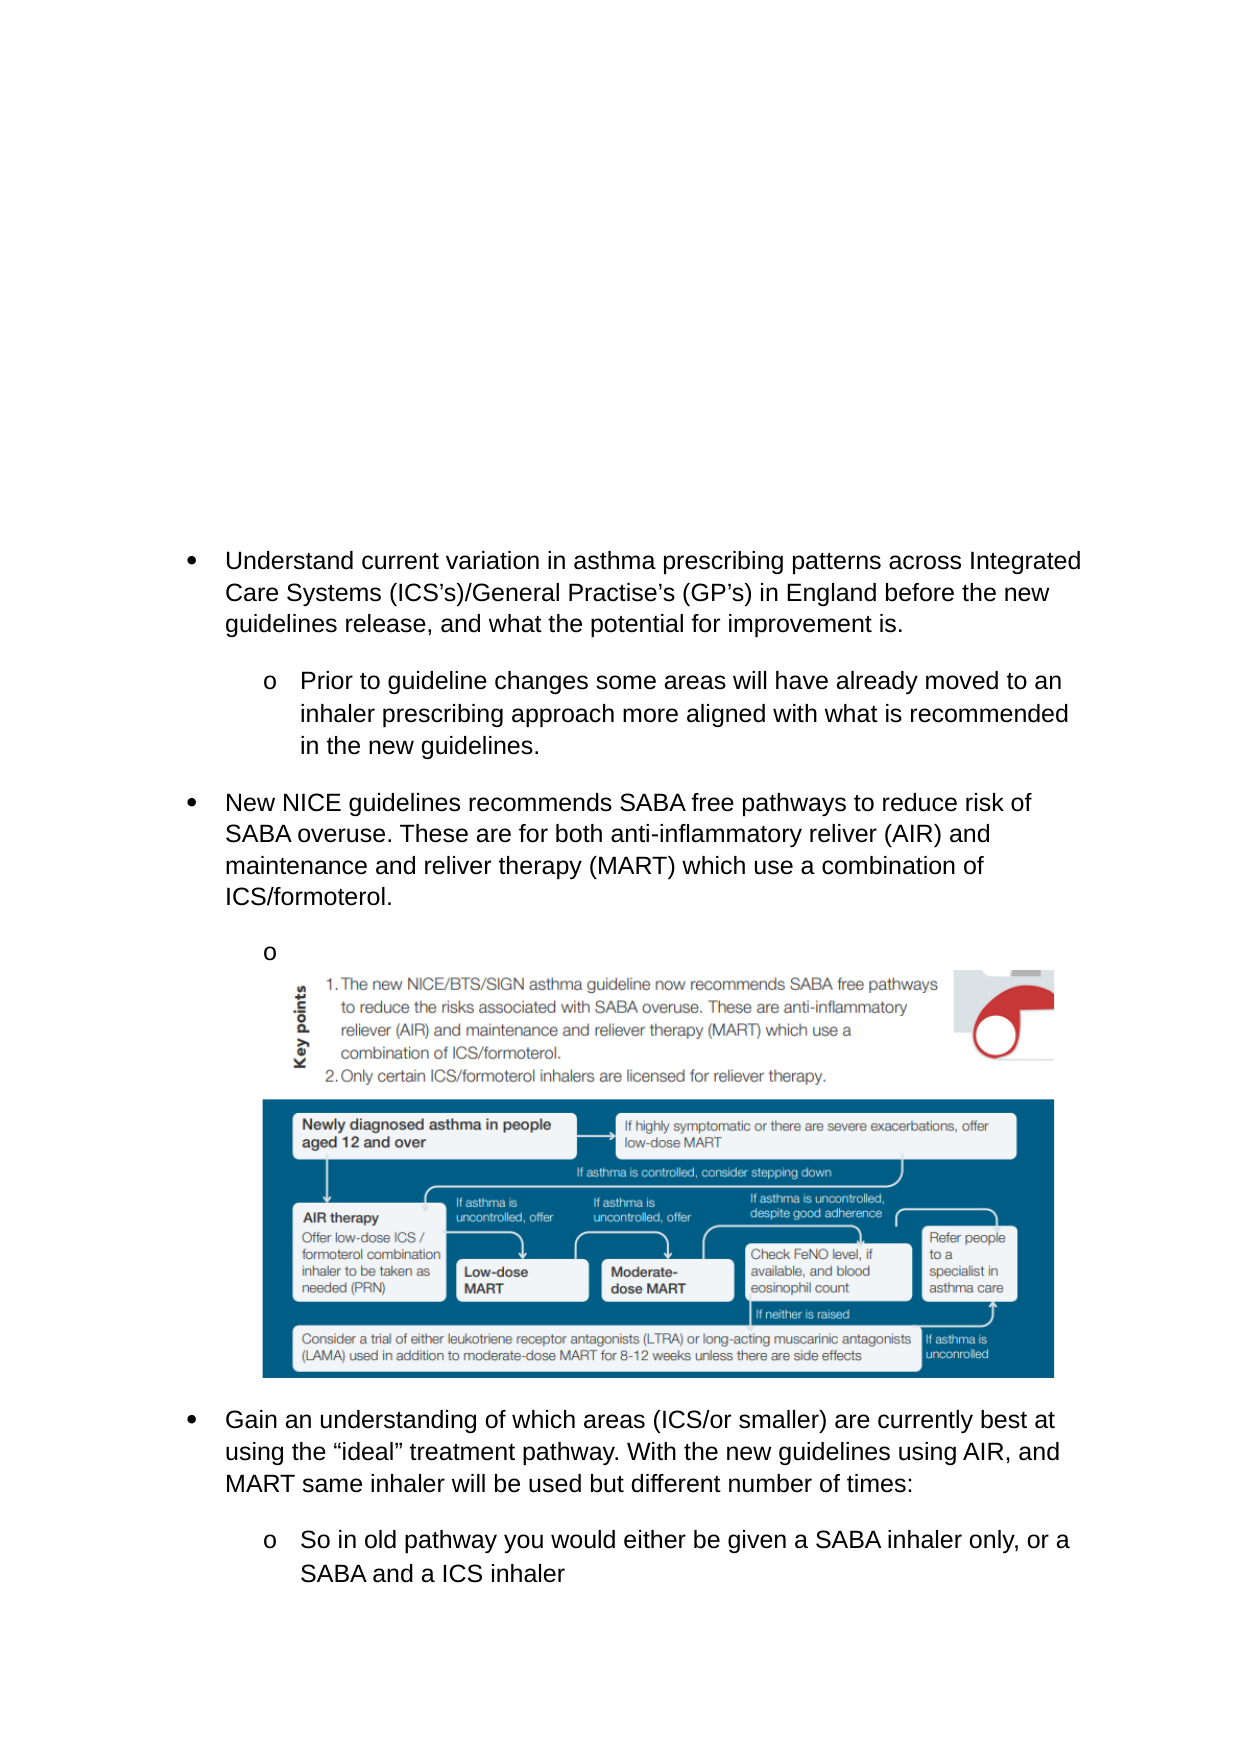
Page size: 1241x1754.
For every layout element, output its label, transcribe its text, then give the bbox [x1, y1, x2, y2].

picture [604, 1199, 624, 1207]
picture [751, 1194, 756, 1202]
list Understand current variation in asthma prescribing patterns across Integrated Care Systems (ICS’s)/General Practise’s (GP’s) in England before the new guidelines release, and what the potential for improvement is. [187, 546, 1090, 638]
picture [795, 1211, 802, 1220]
picture [262, 970, 1055, 1099]
picture [937, 1337, 947, 1343]
picture [806, 1310, 813, 1318]
list So in old pathway you would either be given a SABA inhaler only, or a SABA and a ICS inhaler [262, 1525, 1090, 1588]
list New NICE guidelines recommends SABA free pathways to reduce risk of SABA overuse. These are for both anti-inflammatory reliver (AIR) and maintenance and reliver therapy (MART) which use a combination of ICS/formoterol. [187, 788, 1090, 911]
list Gain an understanding of which areas (ICS/or smaller) are currently best at using the “ideal” treatment pathway. With the new guidelines using AIR, and MART same inhaler will be used but different number of times: [187, 1405, 1090, 1497]
picture [482, 1214, 497, 1221]
list Prior to guideline changes some areas will have already moved to an inhaler prescribing approach more aligned with what is recommended in the new guidelines. [262, 666, 1090, 760]
picture [510, 1198, 517, 1207]
picture [969, 1349, 977, 1358]
picture [467, 1200, 477, 1207]
picture [926, 1335, 932, 1343]
picture [293, 1113, 1017, 1301]
picture [535, 1213, 551, 1221]
picture [648, 1215, 655, 1221]
picture [504, 1213, 517, 1221]
picture [293, 1208, 1017, 1371]
picture [850, 1211, 858, 1217]
picture [635, 1200, 642, 1206]
picture [761, 1194, 781, 1202]
picture [962, 1337, 975, 1343]
picture [790, 1312, 802, 1318]
picture [755, 1209, 760, 1217]
picture [771, 1312, 790, 1318]
picture [479, 1199, 487, 1206]
picture [823, 1312, 844, 1318]
picture [792, 1196, 799, 1202]
picture [757, 1310, 762, 1318]
picture [949, 1335, 956, 1343]
picture [498, 1200, 505, 1206]
picture [626, 1214, 635, 1221]
picture [461, 1215, 471, 1221]
picture [776, 1209, 785, 1217]
picture [457, 1198, 462, 1206]
picture [804, 1194, 811, 1202]
picture [862, 1194, 876, 1203]
picture [673, 1213, 691, 1221]
picture [647, 1199, 654, 1206]
